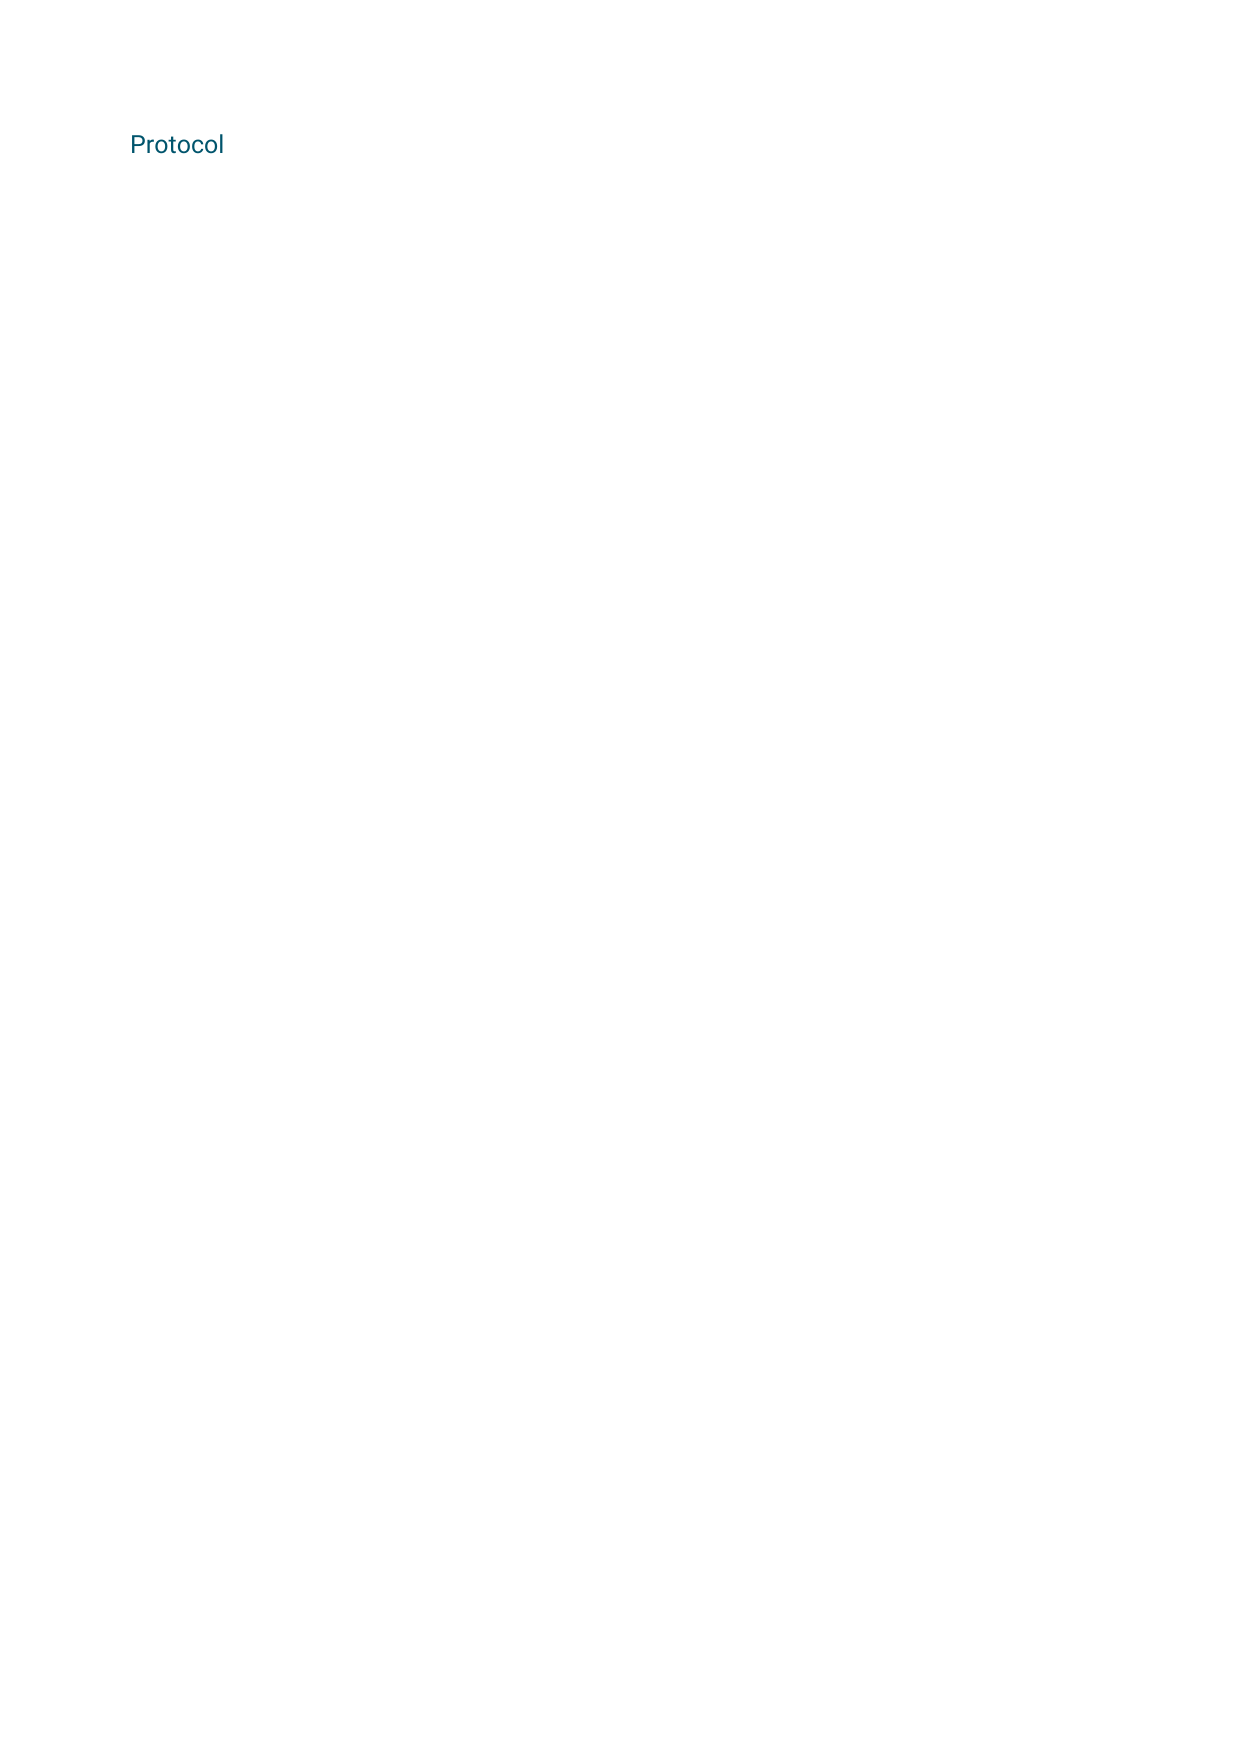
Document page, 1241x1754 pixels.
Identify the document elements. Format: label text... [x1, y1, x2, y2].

text Protocol [130, 130, 1110, 159]
